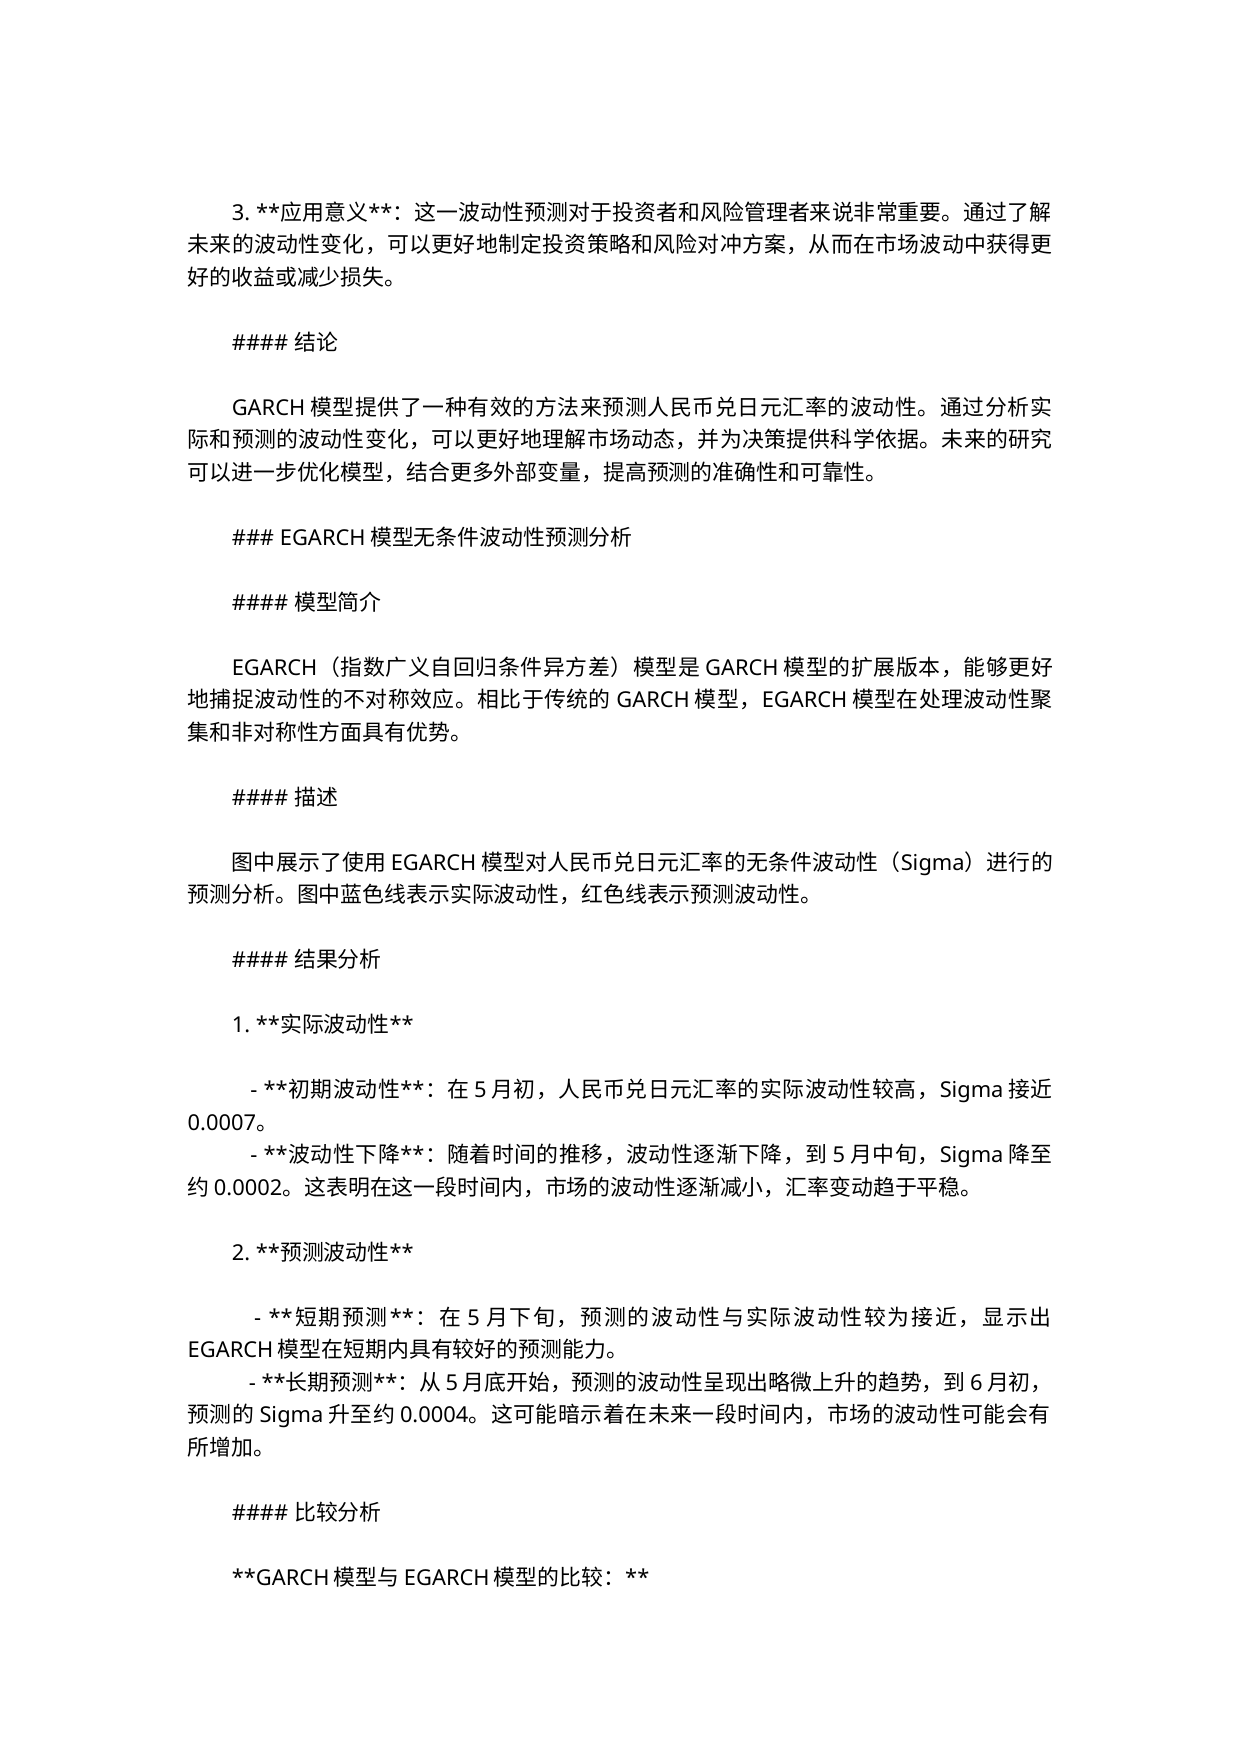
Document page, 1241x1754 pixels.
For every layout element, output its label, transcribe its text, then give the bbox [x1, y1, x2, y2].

text #### 结论 [187, 324, 1053, 357]
text GARCH模型提供了一种有效的方法来预测人民币兑日元汇率的波动性。通过分析实际和预测的波动性变化，可以更好地理解市场动态，并为决策提供科学依据。未来的研究可以进一步优化模型，结合更多外部变量，提高预测的准确性和可靠性。 [187, 389, 1053, 487]
text #### 描述 [187, 779, 1053, 812]
text #### 比较分析 [187, 1494, 1053, 1527]
text EGARCH（指数广义自回归条件异方差）模型是GARCH模型的扩展版本，能够更好地捕捉波动性的不对称效应。相比于传统的GARCH模型，EGARCH模型在处理波动性聚集和非对称性方面具有优势。 [187, 649, 1053, 747]
text 2. **预测波动性** [187, 1234, 1053, 1267]
text - **波动性下降**：随着时间的推移，波动性逐渐下降，到5月中旬，Sigma降至约0.0002。这表明在这一段时间内，市场的波动性逐渐减小，汇率变动趋于平稳。 [187, 1137, 1053, 1202]
text 图中展示了使用EGARCH模型对人民币兑日元汇率的无条件波动性（Sigma）进行的预测分析。图中蓝色线表示实际波动性，红色线表示预测波动性。 [187, 844, 1053, 909]
text #### 结果分析 [187, 942, 1053, 974]
text 1. **实际波动性** [187, 1007, 1053, 1039]
text **GARCH模型与EGARCH模型的比较：** [187, 1559, 1053, 1592]
text - **短期预测**：在5月下旬，预测的波动性与实际波动性较为接近，显示出EGARCH模型在短期内具有较好的预测能力。 [187, 1299, 1053, 1364]
text #### 模型简介 [187, 584, 1053, 617]
text ### EGARCH模型无条件波动性预测分析 [187, 519, 1053, 552]
text - **初期波动性**：在5月初，人民币兑日元汇率的实际波动性较高，Sigma接近0.0007。 [187, 1072, 1053, 1137]
text 3. **应用意义**：这一波动性预测对于投资者和风险管理者来说非常重要。通过了解未来的波动性变化，可以更好地制定投资策略和风险对冲方案，从而在市场波动中获得更好的收益或减少损失。 [187, 194, 1053, 292]
text - **长期预测**：从5月底开始，预测的波动性呈现出略微上升的趋势，到6月初，预测的Sigma升至约0.0004。这可能暗示着在未来一段时间内，市场的波动性可能会有所增加。 [187, 1364, 1053, 1462]
